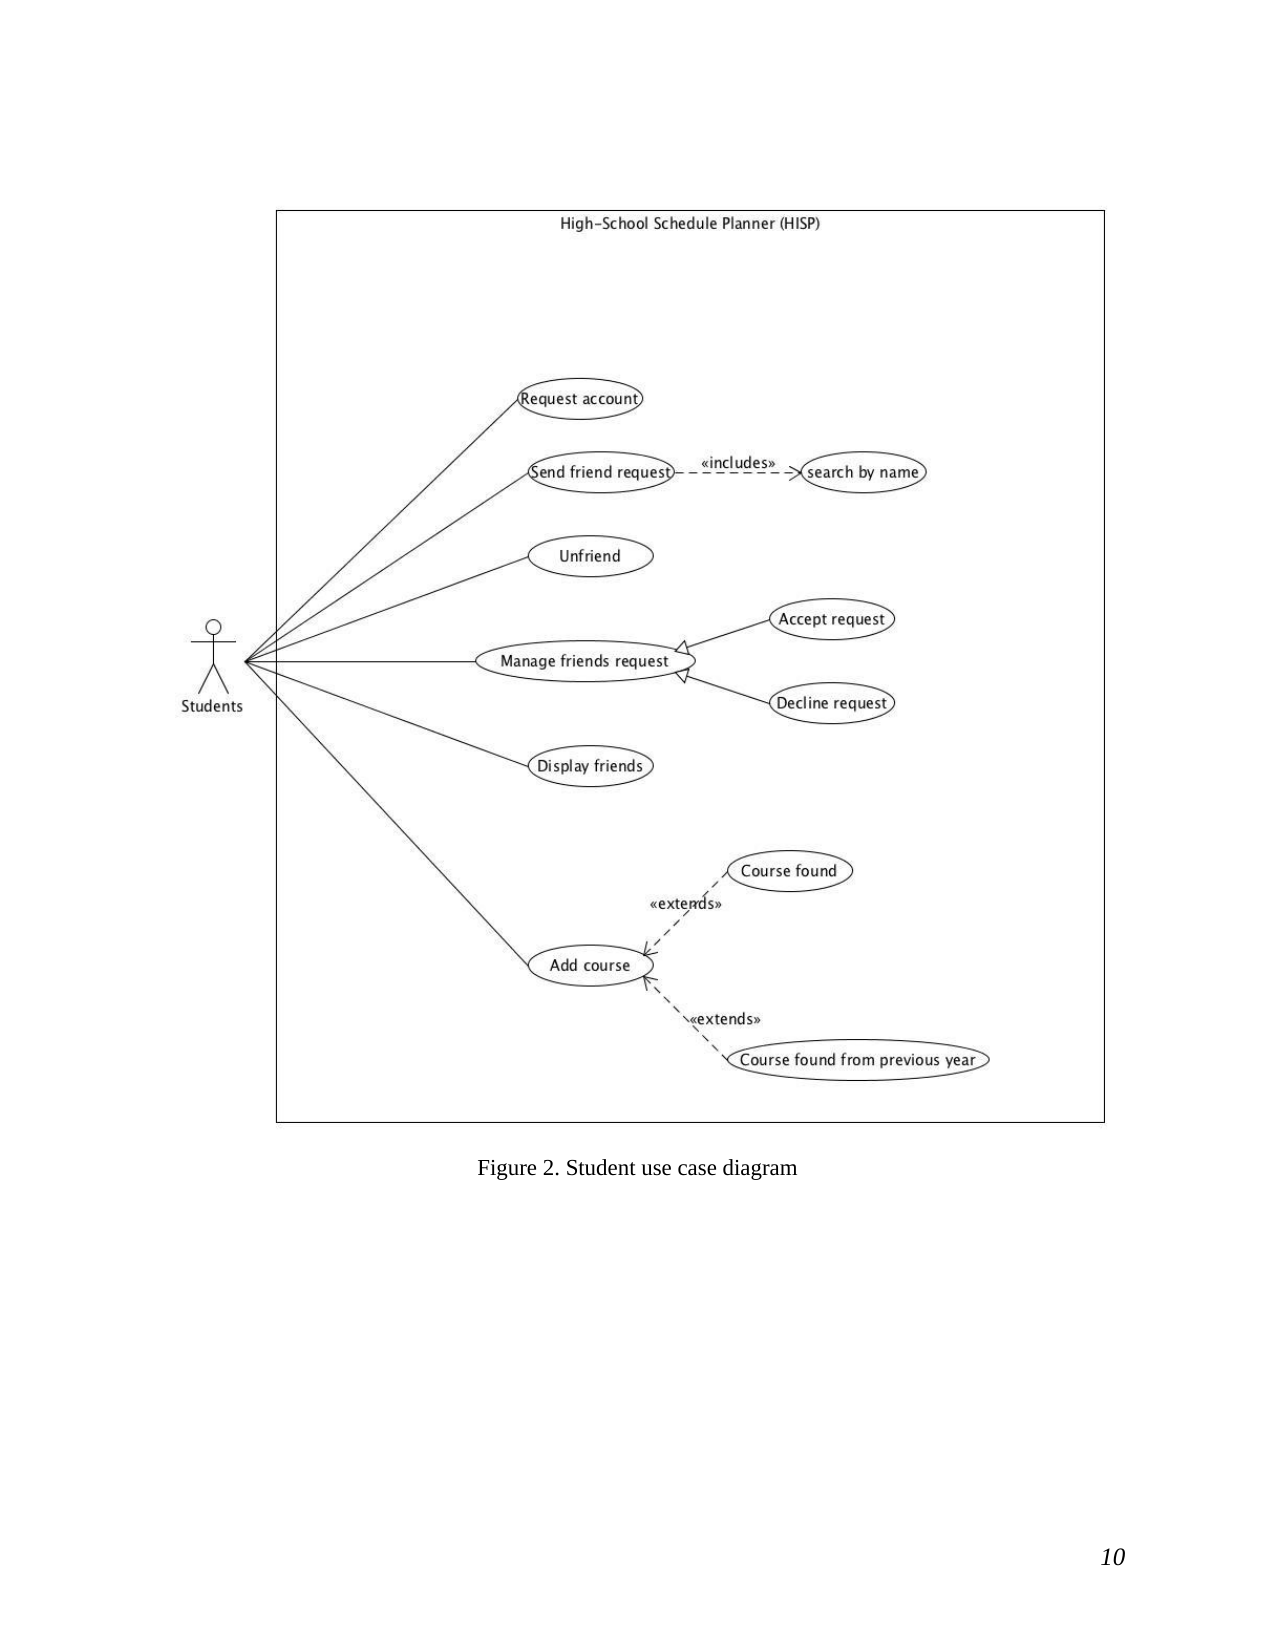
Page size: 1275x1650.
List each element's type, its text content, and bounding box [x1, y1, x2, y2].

text Figure 2. Student use case diagram [150, 1154, 1125, 1180]
picture [150, 189, 1125, 1144]
